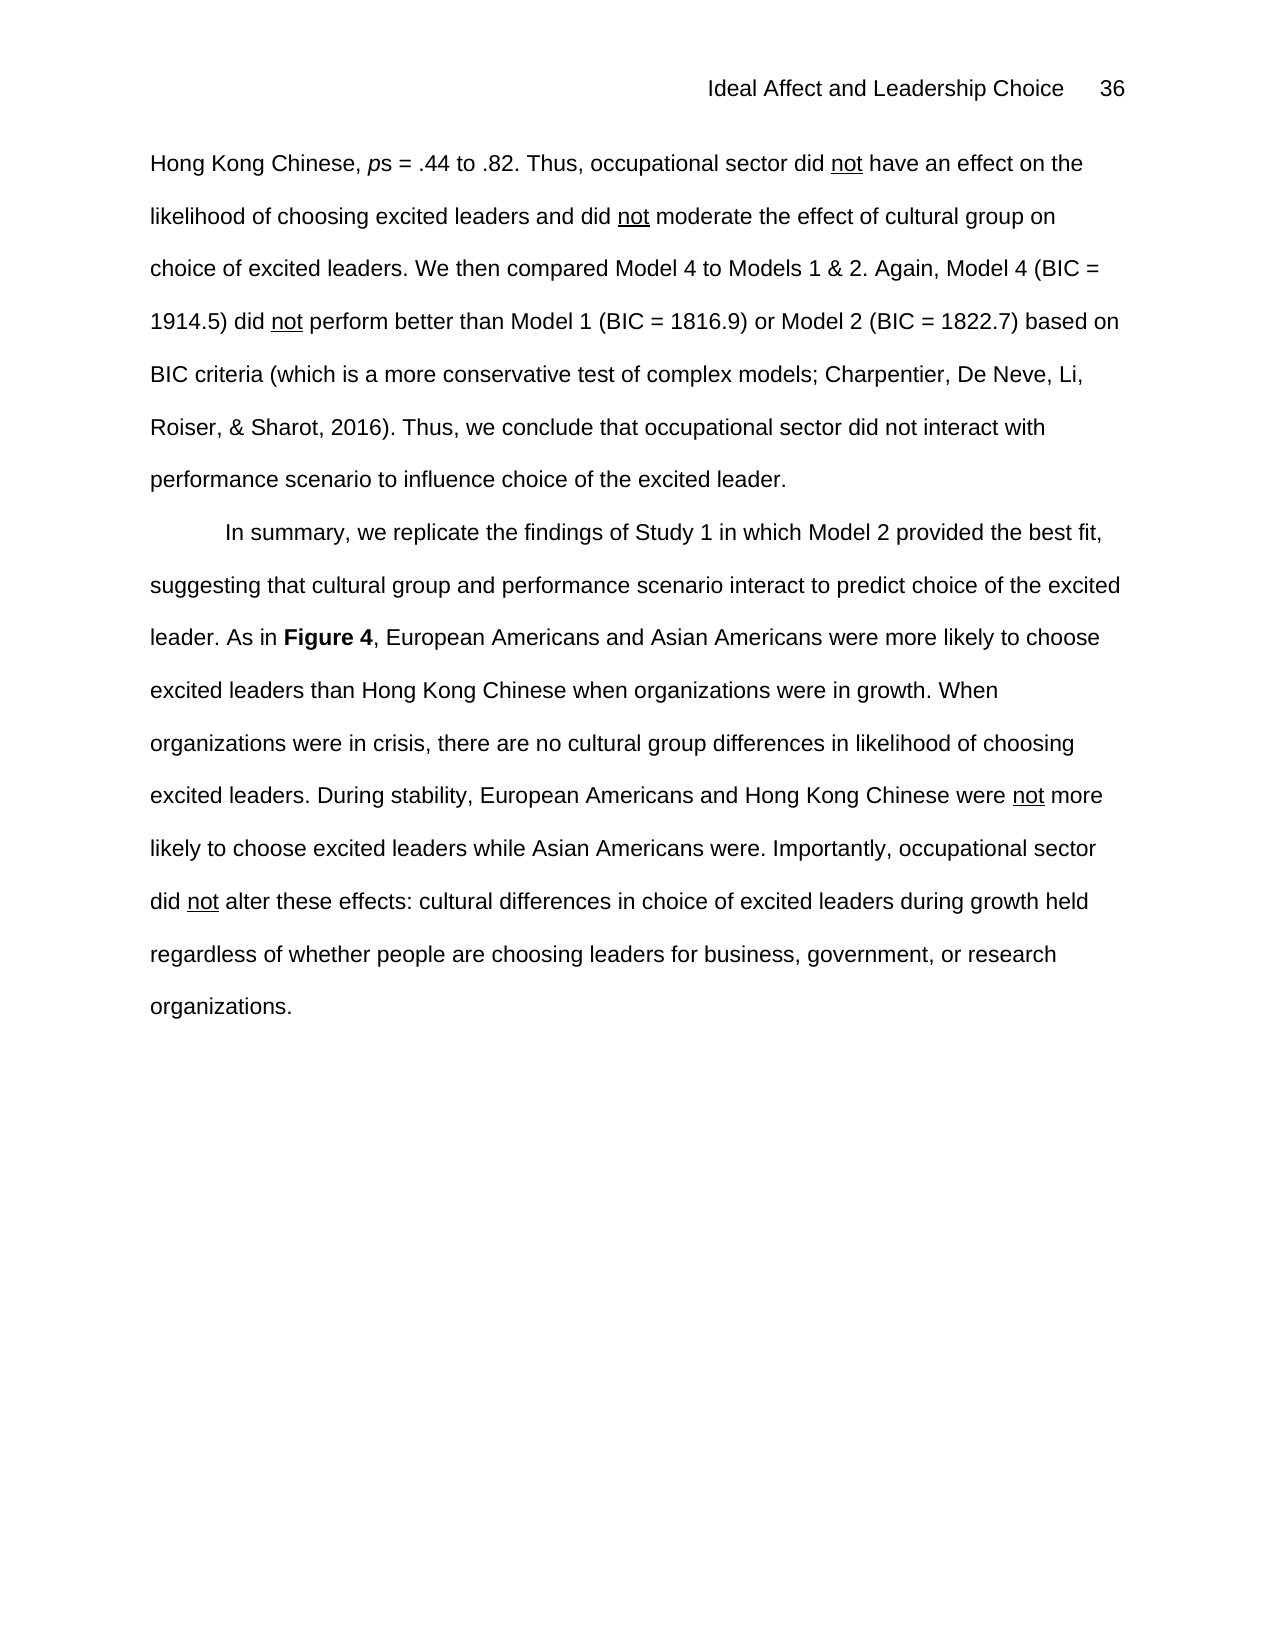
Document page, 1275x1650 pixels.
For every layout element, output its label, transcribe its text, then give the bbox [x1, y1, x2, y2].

text In summary, we replicate the findings of Study 1 in which Model 2 provided the best fit, suggesting that cultural group and performance scenario interact to predict choice of the excited leader. As in Figure 4, European Americans and Asian Americans were more likely to choose excited leaders than Hong Kong Chinese when organizations were in growth. When organizations were in crisis, there are no cultural group differences in likelihood of choosing excited leaders. During stability, European Americans and Hong Kong Chinese were not more likely to choose excited leaders while Asian Americans were. Importantly, occupational sector did not alter these effects: cultural differences in choice of excited leaders during growth held regardless of whether people are choosing leaders for business, government, or research organizations. [150, 519, 1125, 1020]
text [150, 150, 1125, 493]
